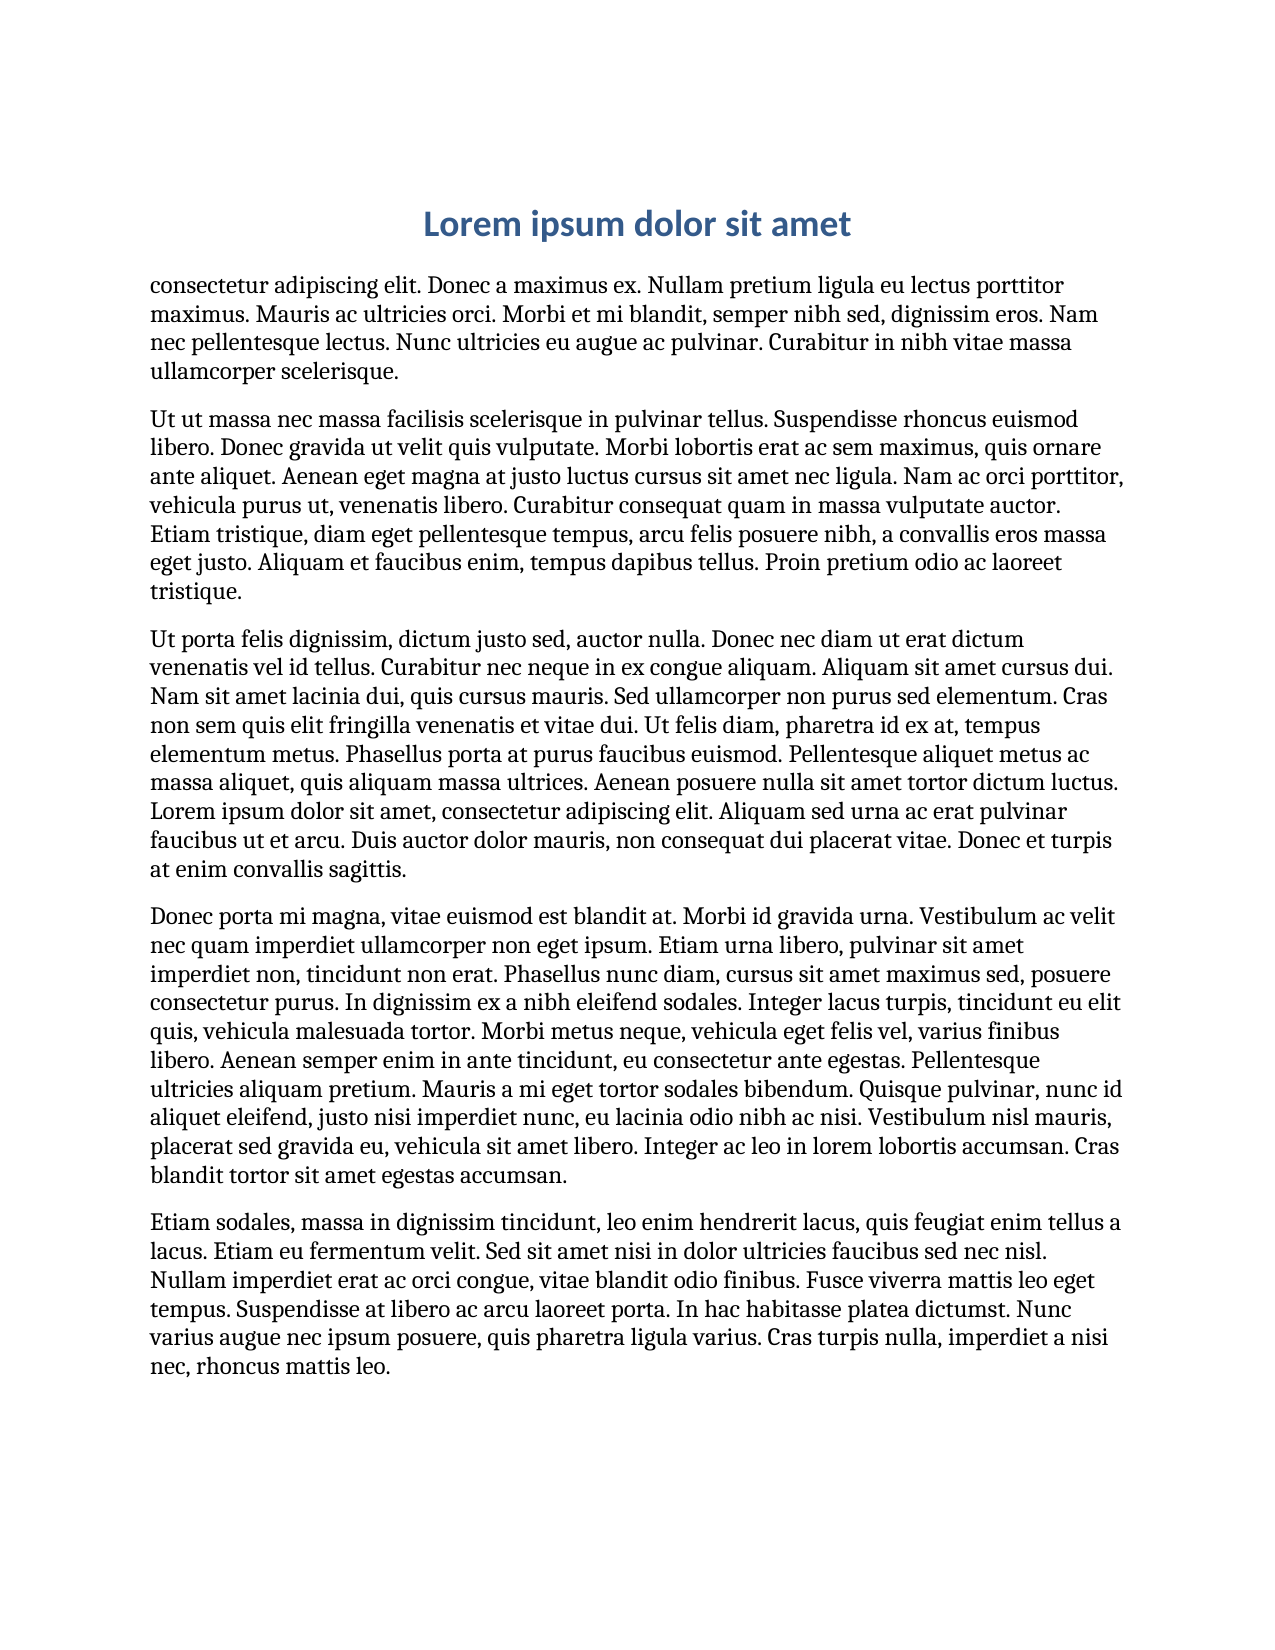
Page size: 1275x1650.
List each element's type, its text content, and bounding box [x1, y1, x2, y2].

text Etiam sodales, massa in dignissim tincidunt, leo enim hendrerit lacus, quis feugiat enim tellus a lacus. Etiam eu fermentum velit. Sed sit amet nisi in dolor ultricies faucibus sed nec nisl. Nullam imperdiet erat ac orci congue, vitae blandit odio finibus. Fusce viverra mattis leo eget tempus. Suspendisse at libero ac arcu laoreet porta. In hac habitasse platea dictumst. Nunc varius augue nec ipsum posuere, quis pharetra ligula varius. Cras turpis nulla, imperdiet a nisi nec, rhoncus mattis leo. [150, 1208, 1125, 1381]
text consectetur adipiscing elit. Donec a maximus ex. Nullam pretium ligula eu lectus porttitor maximus. Mauris ac ultricies orci. Morbi et mi blandit, semper nibh sed, dignissim eros. Nam nec pellentesque lectus. Nunc ultricies eu augue ac pulvinar. Curabitur in nibh vitae massa ullamcorper scelerisque. [150, 271, 1125, 386]
text Donec porta mi magna, vitae euismod est blandit at. Morbi id gravida urna. Vestibulum ac velit nec quam imperdiet ullamcorper non eget ipsum. Etiam urna libero, pulvinar sit amet imperdiet non, tincidunt non erat. Phasellus nunc diam, cursus sit amet maximus sed, posuere consectetur purus. In dignissim ex a nibh eleifend sodales. Integer lacus turpis, tincidunt eu elit quis, vehicula malesuada tortor. Morbi metus neque, vehicula eget felis vel, varius finibus libero. Aenean semper enim in ante tincidunt, eu consectetur ante egestas. Pellentesque ultricies aliquam pretium. Mauris a mi eget tortor sodales bibendum. Quisque pulvinar, nunc id aliquet eleifend, justo nisi imperdiet nunc, eu lacinia odio nibh ac nisi. Vestibulum nisl mauris, placerat sed gravida eu, vehicula sit amet libero. Integer ac leo in lorem lobortis accumsan. Cras blandit tortor sit amet egestas accumsan. [150, 902, 1125, 1189]
text Ut porta felis dignissim, dictum justo sed, auctor nulla. Donec nec diam ut erat dictum venenatis vel id tellus. Curabitur nec neque in ex congue aliquam. Aliquam sit amet cursus dui. Nam sit amet lacinia dui, quis cursus mauris. Sed ullamcorper non purus sed elementum. Cras non sem quis elit fringilla venenatis et vitae dui. Ut felis diam, pharetra id ex at, tempus elementum metus. Phasellus porta at purus faucibus euismod. Pellentesque aliquet metus ac massa aliquet, quis aliquam massa ultrices. Aenean posuere nulla sit amet tortor dictum luctus. Lorem ipsum dolor sit amet, consectetur adipiscing elit. Aliquam sed urna ac erat pulvinar faucibus ut et arcu. Duis auctor dolor mauris, non consequat dui placerat vitae. Donec et turpis at enim convallis sagittis. [150, 624, 1125, 883]
title Lorem ipsum dolor sit amet [150, 200, 1125, 246]
text Ut ut massa nec massa facilisis scelerisque in pulvinar tellus. Suspendisse rhoncus euismod libero. Donec gravida ut velit quis vulputate. Morbi lobortis erat ac sem maximus, quis ornare ante aliquet. Aenean eget magna at justo luctus cursus sit amet nec ligula. Nam ac orci porttitor, vehicula purus ut, venenatis libero. Curabitur consequat quam in massa vulputate auctor. Etiam tristique, diam eget pellentesque tempus, arcu felis posuere nibh, a convallis eros massa eget justo. Aliquam et faucibus enim, tempus dapibus tellus. Proin pretium odio ac laoreet tristique. [150, 404, 1125, 606]
